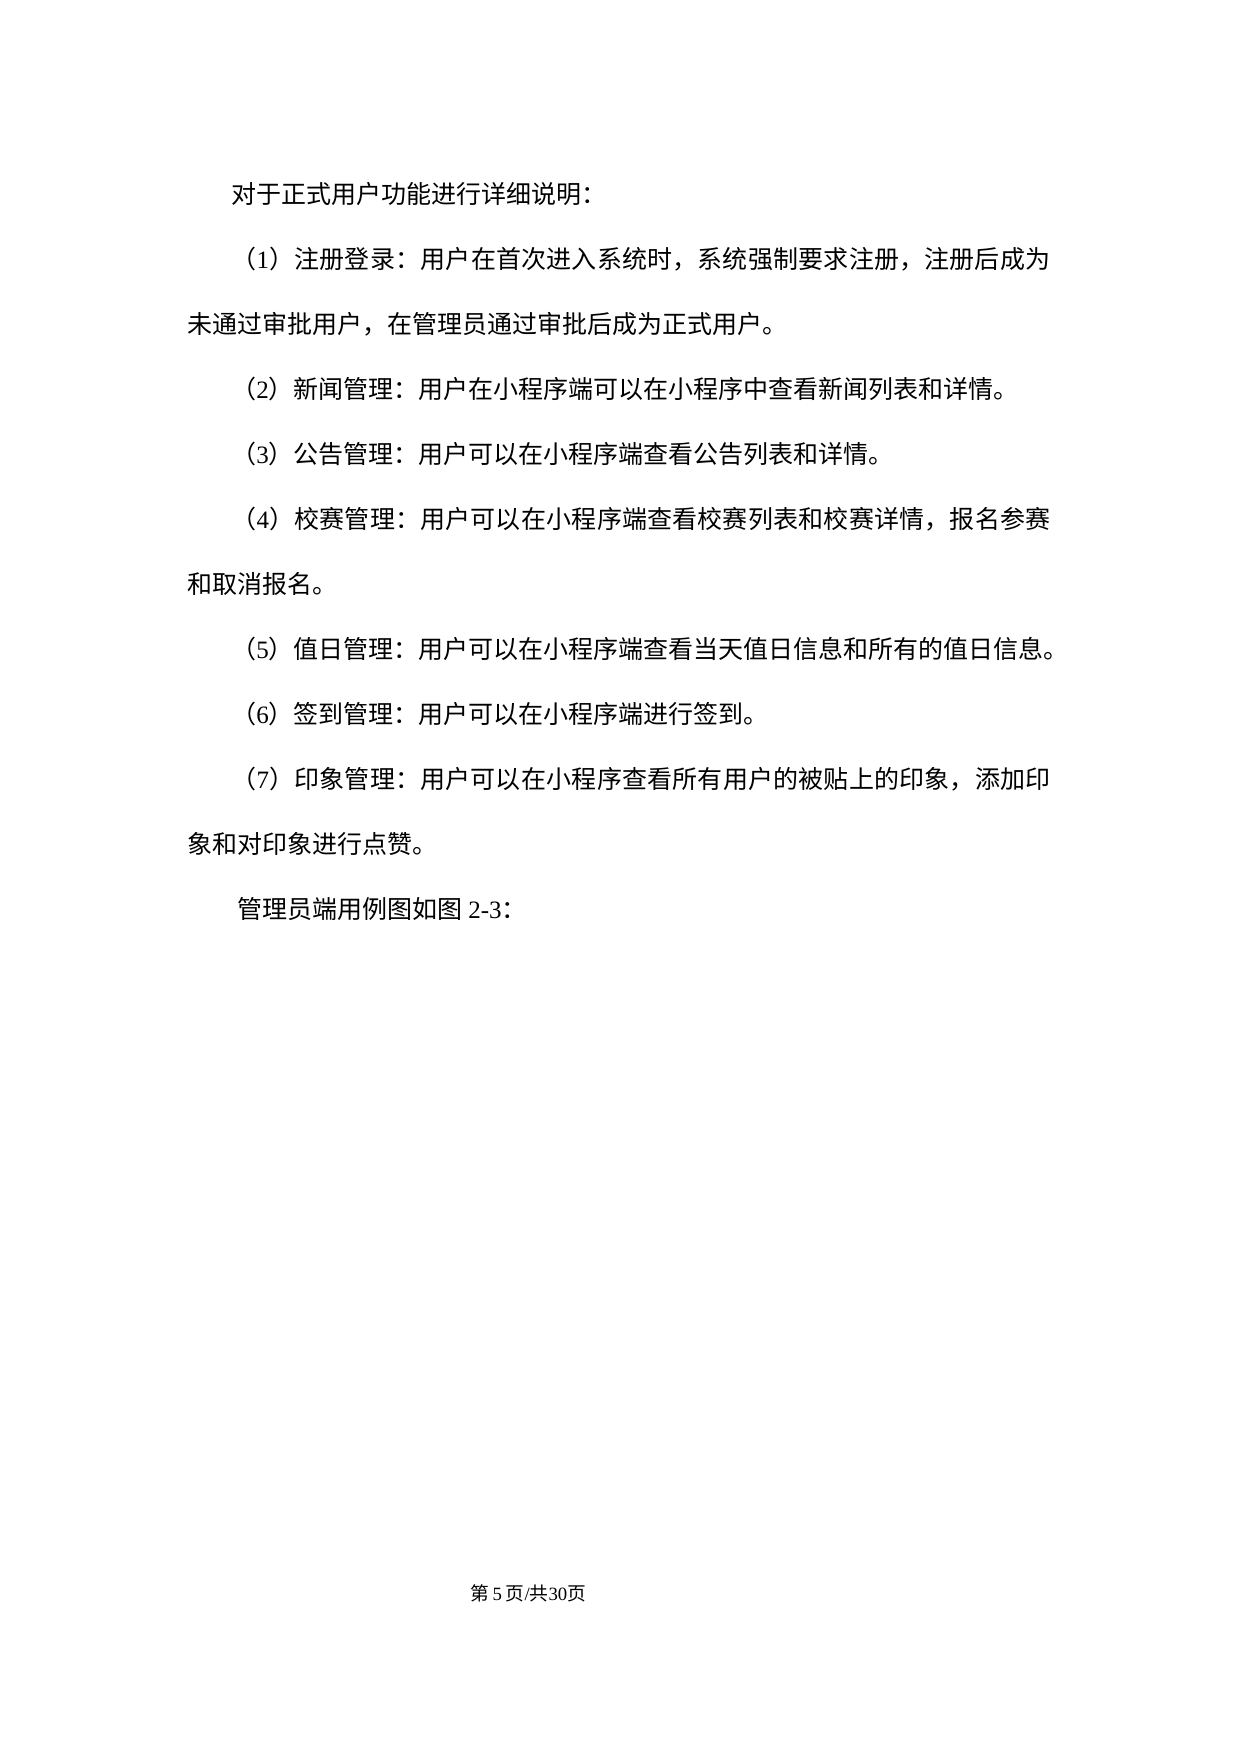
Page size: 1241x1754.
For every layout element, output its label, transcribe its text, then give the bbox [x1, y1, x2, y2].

text （3）公告管理：用户可以在小程序端查看公告列表和详情。 [187, 420, 1053, 485]
text 管理员端用例图如图 2-3： [187, 875, 1053, 940]
text （7）印象管理：用户可以在小程序查看所有用户的被贴上的印象，添加印象和对印象进行点赞。 [187, 745, 1053, 875]
text （5）值日管理：用户可以在小程序端查看当天值日信息和所有的值日信息。 [187, 615, 1053, 680]
text （4）校赛管理：用户可以在小程序端查看校赛列表和校赛详情，报名参赛和取消报名。 [187, 485, 1053, 615]
text （6）签到管理：用户可以在小程序端进行签到。 [187, 680, 1053, 745]
text （2）新闻管理：用户在小程序端可以在小程序中查看新闻列表和详情。 [187, 355, 1053, 420]
text 对于正式用户功能进行详细说明： [187, 160, 1053, 225]
text （1）注册登录：用户在首次进入系统时，系统强制要求注册，注册后成为未通过审批用户，在管理员通过审批后成为正式用户。 [187, 225, 1053, 355]
